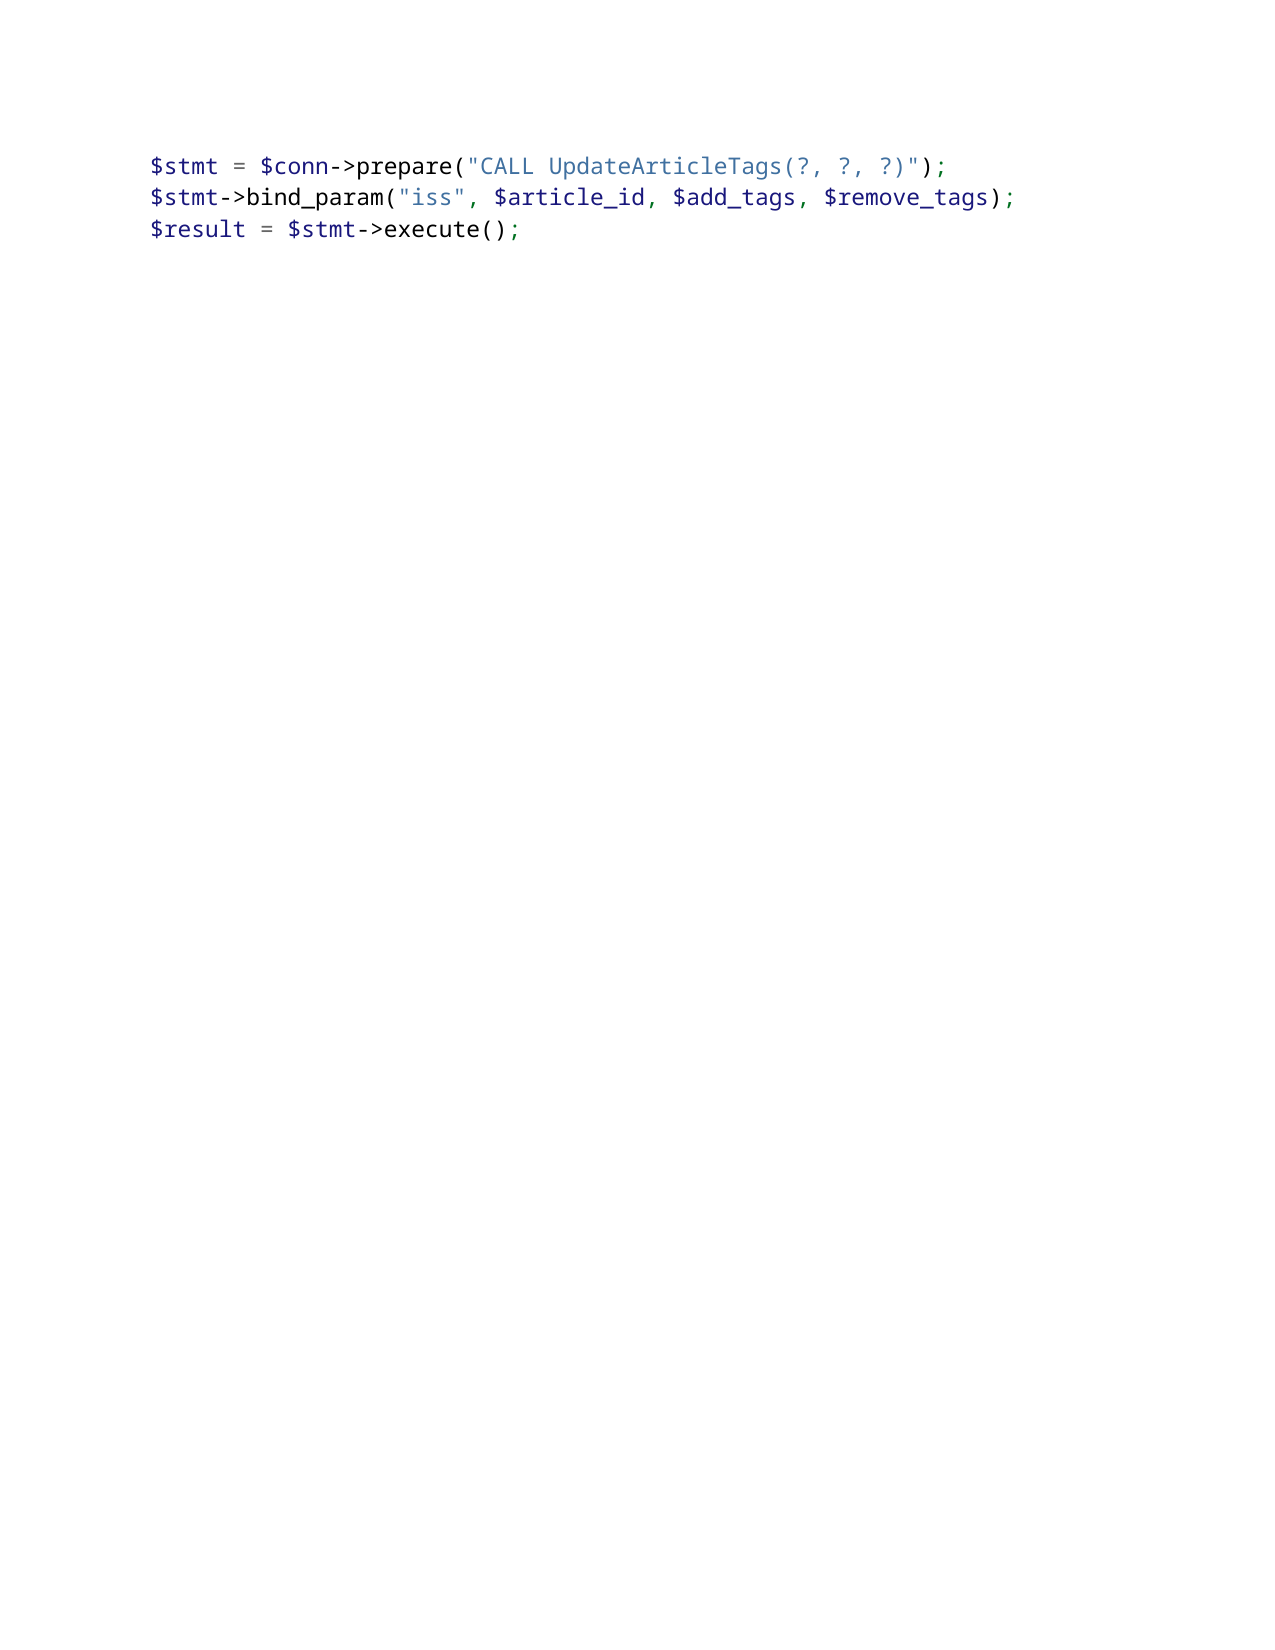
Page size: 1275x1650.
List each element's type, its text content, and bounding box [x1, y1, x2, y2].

text $stmt = $conn->prepare("CALL UpdateArticleTags(?, ?, ?)"); $stmt->bind_param("iss", $article_id, $add_tags, $remove_tags); $result = $stmt->execute(); [150, 150, 1125, 244]
